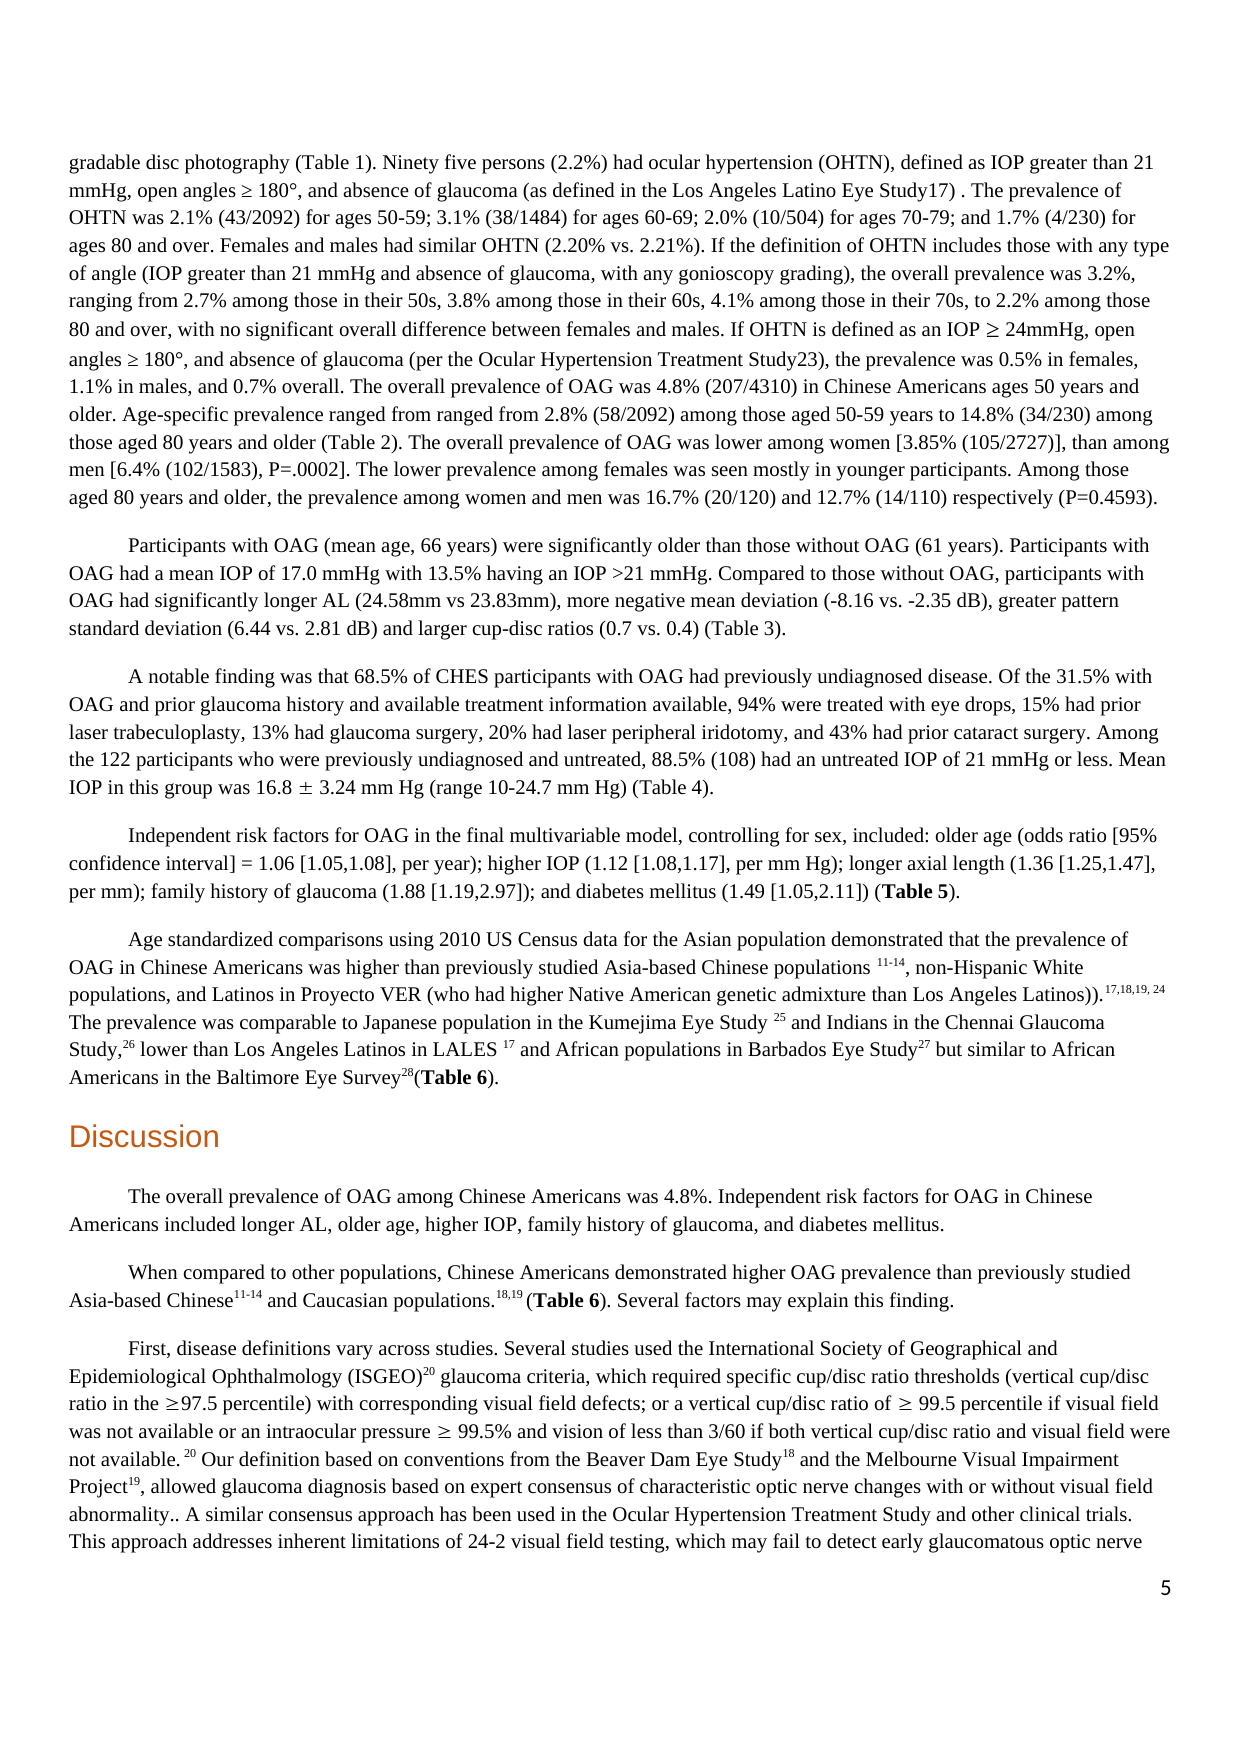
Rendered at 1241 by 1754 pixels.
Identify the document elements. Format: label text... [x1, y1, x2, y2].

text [69, 1336, 1171, 1553]
text The overall prevalence of OAG among Chinese Americans was 4.8%. Independent risk factors for OAG in Chinese Americans included longer AL, older age, higher IOP, family history of glaucoma, and diabetes mellitus. [69, 1184, 1171, 1236]
text A notable finding was that 68.5% of CHES participants with OAG had previously undiagnosed disease. Of the 31.5% with OAG and prior glaucoma history and available treatment information available, 94% were treated with eye drops, 15% had prior laser trabeculoplasty, 13% had glaucoma surgery, 20% had laser peripheral iridotomy, and 43% had prior cataract surgery. Among the 122 participants who were previously undiagnosed and untreated, 88.5% (108) had an untreated IOP of 21 mmHg or less. Mean IOP in this group was 16.8 3.24 mm Hg (range 10-24.7 mm Hg) (Table 4). [69, 664, 1171, 799]
text Age standardized comparisons using 2010 US Census data for the Asian population demonstrated that the prevalence of OAG in Chinese Americans was higher than previously studied Asia-based Chinese populations 11-14, non-Hispanic White populations, and Latinos in Proyecto VER (who had higher Native American genetic admixture than Los Angeles Latinos)).17,18,19, 24 The prevalence was comparable to Japanese population in the Kumejima Eye Study 25 and Indians in the Chennai Glaucoma Study,26 lower than Los Angeles Latinos in LALES 17 and African populations in Barbados Eye Study27 but similar to African Americans in the Baltimore Eye Survey28(Table 6). [69, 927, 1171, 1089]
text Discussion [69, 1118, 1171, 1153]
text Participants with OAG (mean age, 66 years) were significantly older than those without OAG (61 years). Participants with OAG had a mean IOP of 17.0 mmHg with 13.5% having an IOP >21 mmHg. Compared to those without OAG, participants with OAG had significantly longer AL (24.58mm vs 23.83mm), more negative mean deviation (-8.16 vs. -2.35 dB), greater pattern standard deviation (6.44 vs. 2.81 dB) and larger cup-disc ratios (0.7 vs. 0.4) (Table 3). [69, 533, 1171, 640]
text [69, 150, 1171, 509]
text Independent risk factors for OAG in the final multivariable model, controlling for sex, included: older age (odds ratio [95% confidence interval] = 1.06 [1.05,1.08], per year); higher IOP (1.12 [1.08,1.17], per mm Hg); longer axial length (1.36 [1.25,1.47], per mm); family history of glaucoma (1.88 [1.19,2.97]); and diabetes mellitus (1.49 [1.05,2.11]) (Table 5). [69, 823, 1171, 903]
text When compared to other populations, Chinese Americans demonstrated higher OAG prevalence than previously studied Asia-based Chinese11-14 and Caucasian populations.18,19 (Table 6). Several factors may explain this finding. [69, 1260, 1171, 1312]
